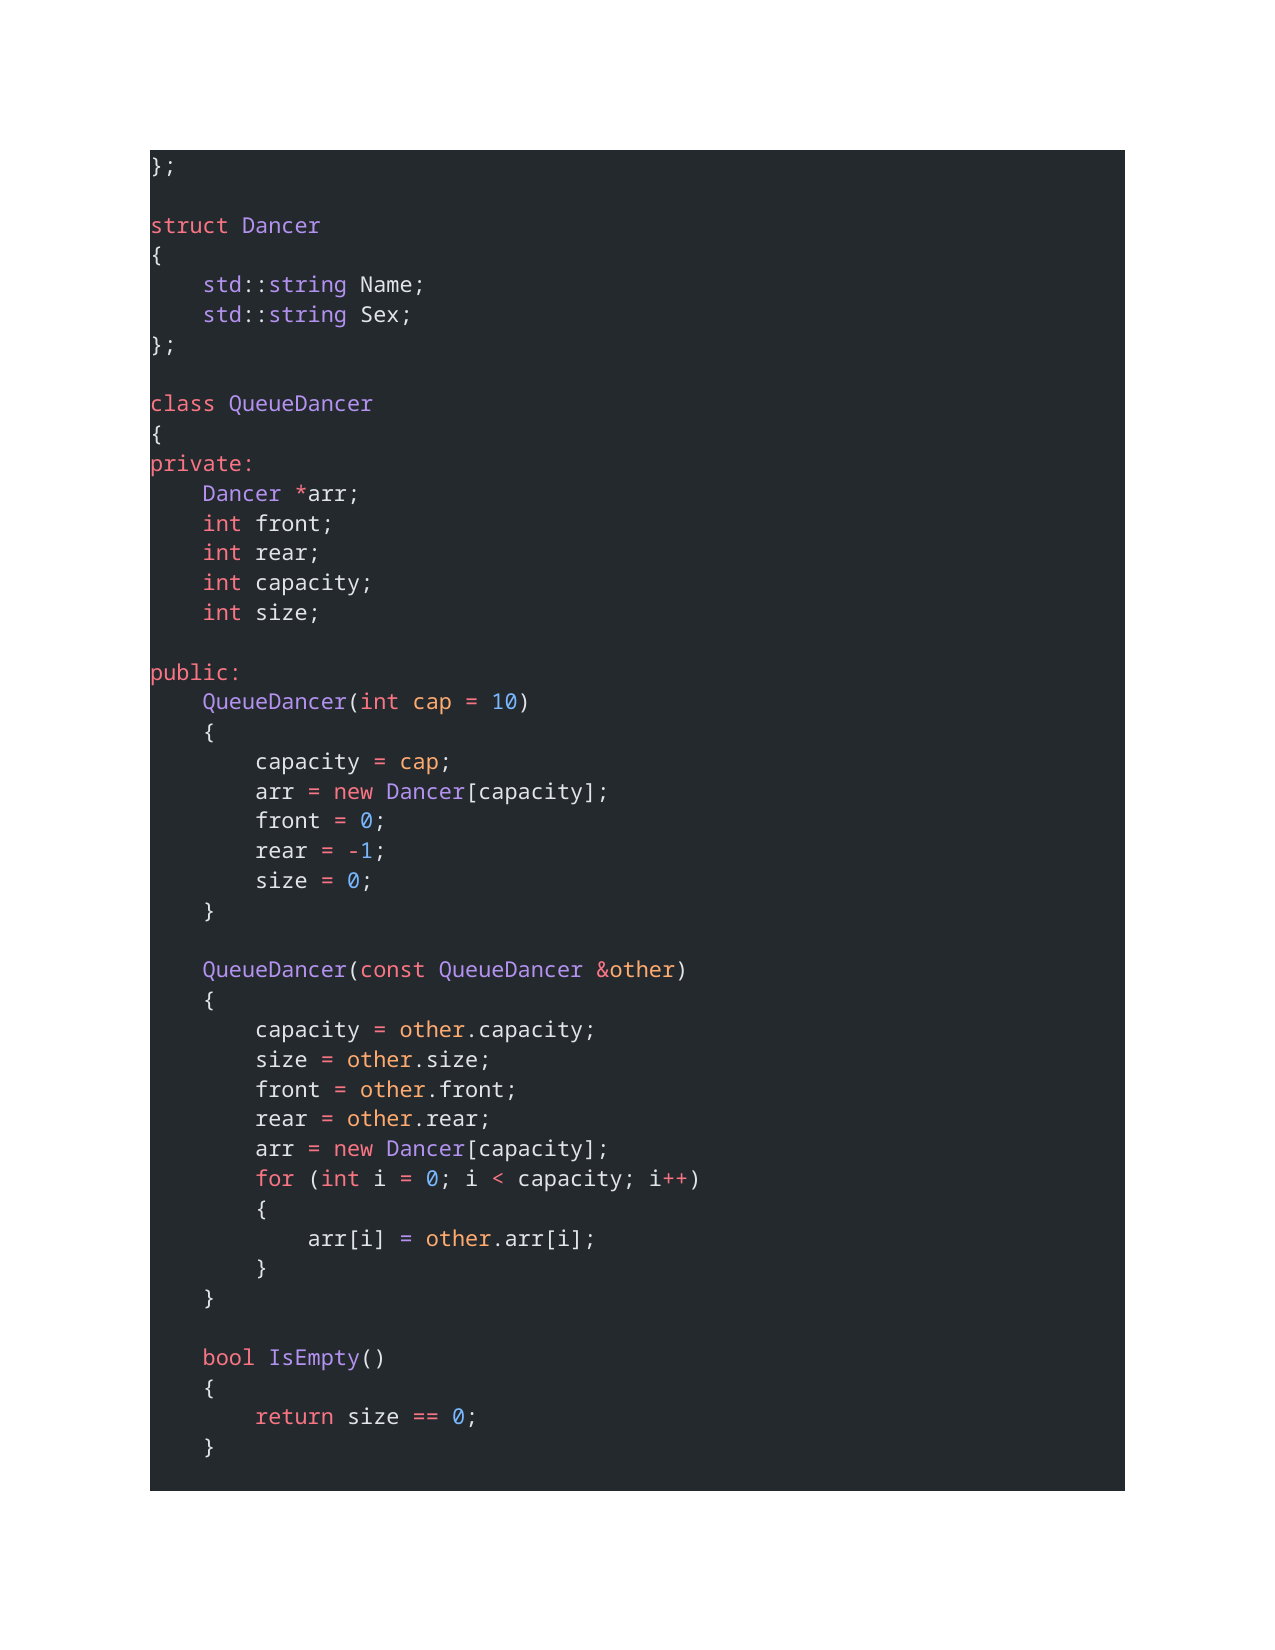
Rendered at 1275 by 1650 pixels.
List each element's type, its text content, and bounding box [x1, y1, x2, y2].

text QueueDancer(const QueueDancer &other) [150, 954, 1125, 984]
text front = other.front; [150, 1073, 1125, 1103]
text struct Dancer [150, 209, 1125, 239]
text front = 0; [150, 805, 1125, 835]
text arr = new Dancer[capacity]; [150, 1133, 1125, 1163]
text { [150, 716, 1125, 746]
text { [150, 1193, 1125, 1222]
text }; [150, 329, 1125, 358]
text int rear; [150, 537, 1125, 567]
text arr = new Dancer[capacity]; [150, 776, 1125, 805]
text { [150, 984, 1125, 1014]
text class QueueDancer [150, 388, 1125, 418]
text std::string Name; [150, 269, 1125, 299]
text public: [150, 656, 1125, 686]
text { [150, 418, 1125, 448]
text arr[i] = other.arr[i]; [150, 1222, 1125, 1252]
text QueueDancer(int cap = 10) [150, 686, 1125, 716]
text return size == 0; [150, 1401, 1125, 1431]
text { [150, 239, 1125, 269]
text private: [150, 448, 1125, 478]
text capacity = cap; [150, 746, 1125, 776]
text rear = other.rear; [150, 1103, 1125, 1133]
text } [150, 895, 1125, 924]
text Dancer *arr; [150, 478, 1125, 507]
text std::string Sex; [150, 299, 1125, 329]
text rear = -1; [150, 835, 1125, 865]
text for (int i = 0; i < capacity; i++) [150, 1163, 1125, 1193]
text capacity = other.capacity; [150, 1014, 1125, 1044]
text } [150, 1431, 1125, 1461]
text size = 0; [150, 865, 1125, 895]
text int front; [150, 507, 1125, 537]
text } [150, 1252, 1125, 1282]
text } [150, 1282, 1125, 1312]
text int capacity; [150, 567, 1125, 597]
text }; [150, 150, 1125, 180]
text int size; [150, 597, 1125, 627]
text { [150, 1371, 1125, 1401]
text bool IsEmpty() [150, 1342, 1125, 1371]
text size = other.size; [150, 1044, 1125, 1073]
